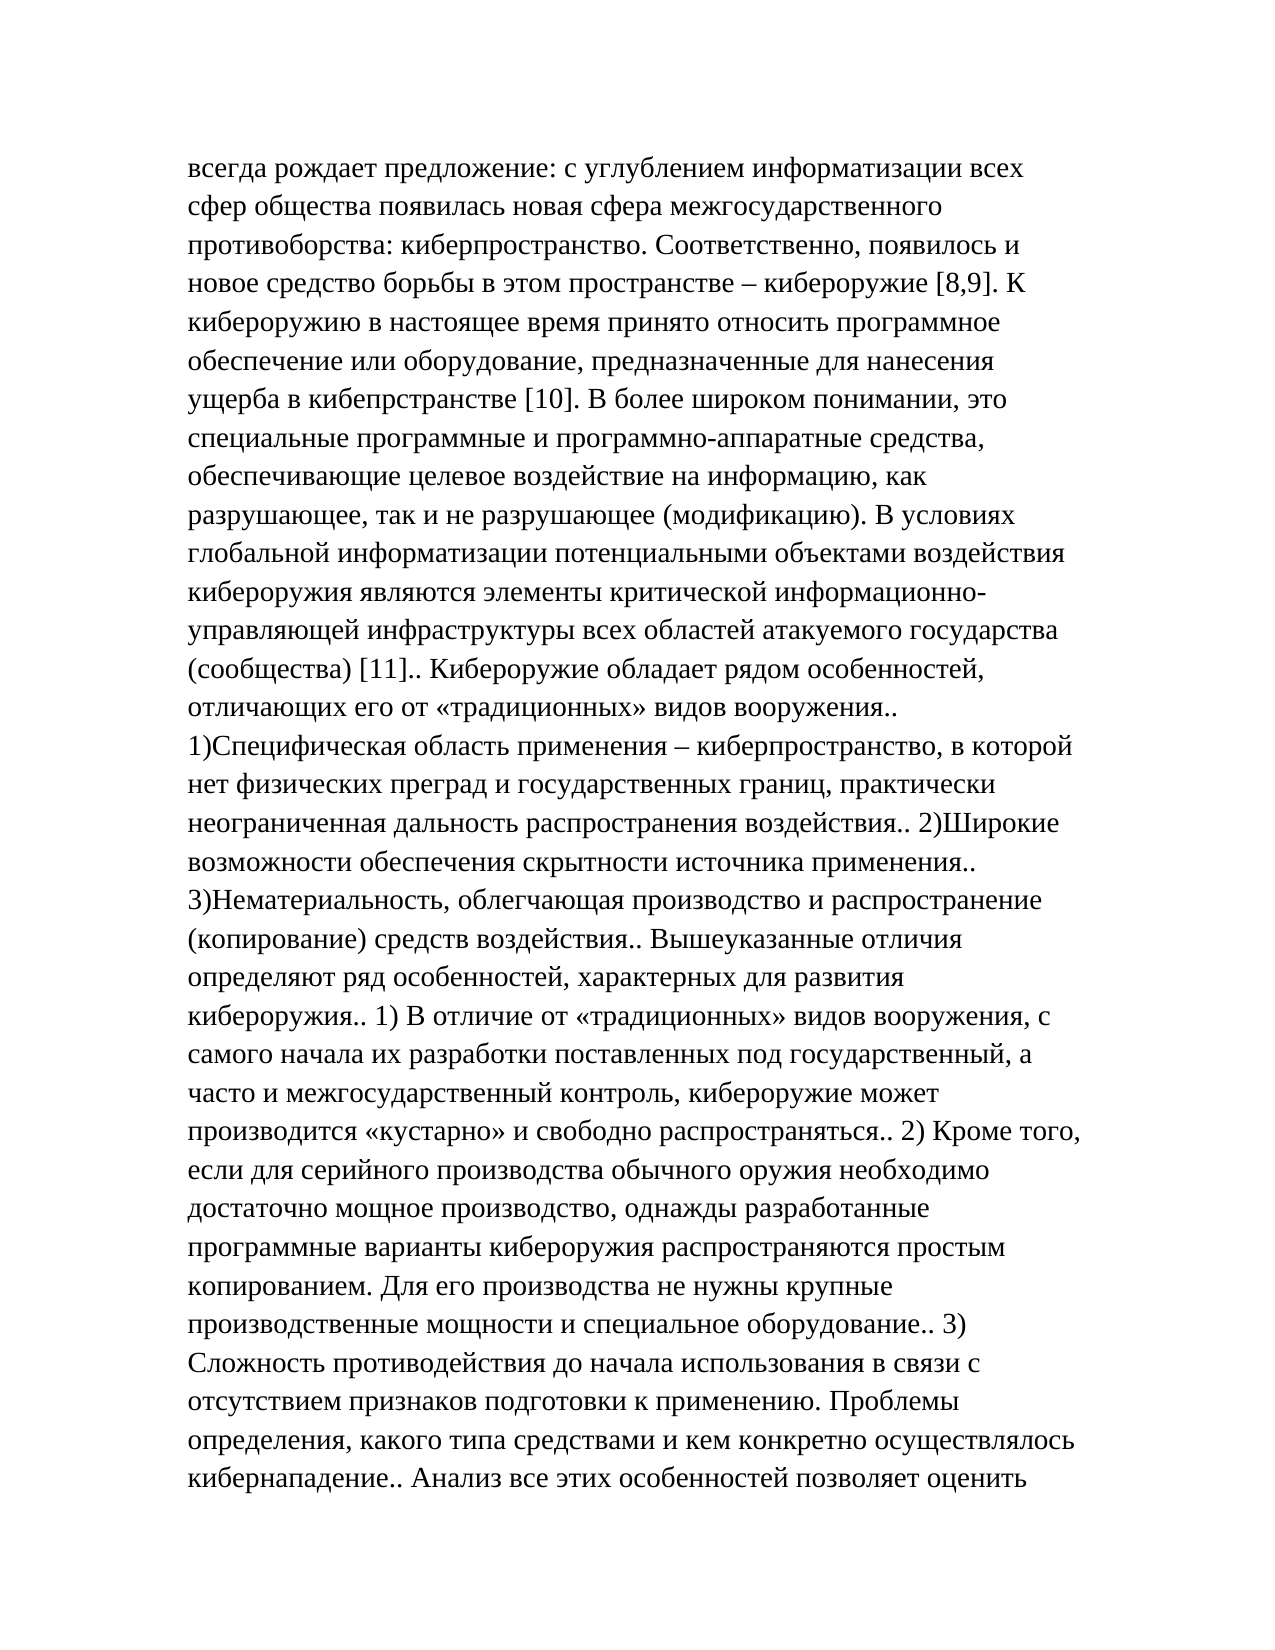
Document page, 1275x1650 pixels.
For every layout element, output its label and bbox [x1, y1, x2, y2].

text [187, 150, 1087, 1494]
